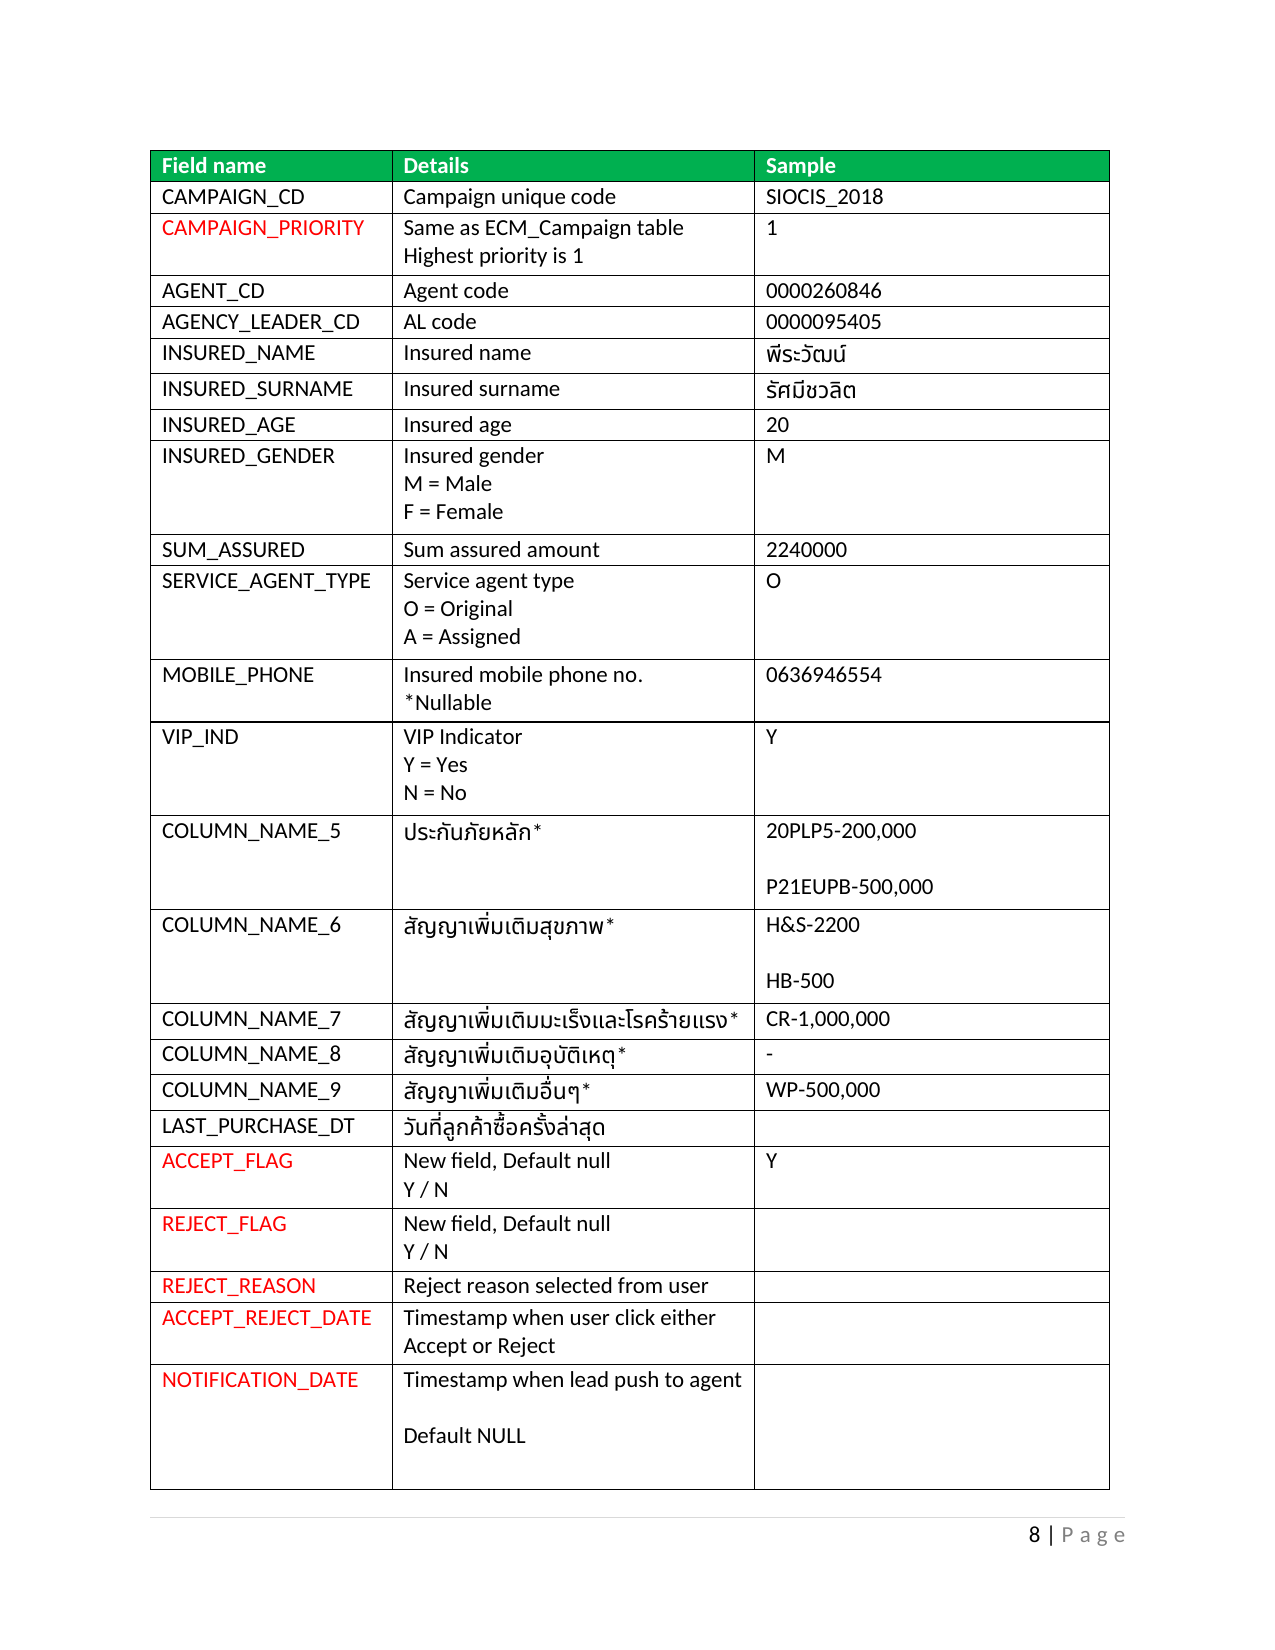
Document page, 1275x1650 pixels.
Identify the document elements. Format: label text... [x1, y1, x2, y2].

table_cell VIP_IND [151, 723, 392, 815]
table_cell M [755, 441, 1109, 534]
table_cell Insured gender M = Male F = Female [393, 441, 754, 534]
table_cell New field, Default null Y / N [393, 1147, 754, 1208]
table_header Details [393, 151, 754, 181]
table_cell Y [755, 1147, 1109, 1208]
table_cell New field, Default null Y / N [393, 1209, 754, 1271]
table_cell [755, 1303, 1109, 1364]
table_cell NOTIFICATION_DATE [151, 1365, 392, 1489]
table_cell COLUMN_NAME_9 [151, 1075, 392, 1110]
table_cell 0000095405 [755, 307, 1109, 337]
table_cell COLUMN_NAME_5 [151, 816, 392, 909]
table_cell Timestamp when user click either Accept or Reject [393, 1303, 754, 1364]
table_cell Insured surname [393, 374, 754, 409]
table_cell Sum assured amount [393, 535, 754, 565]
table_cell Campaign unique code [393, 182, 754, 212]
table_cell 20PLP5-200,000 P21EUPB-500,000 [755, 816, 1109, 909]
table_cell AGENT_CD [151, 276, 392, 306]
table_cell ประกันภัยหลัก* [393, 816, 754, 909]
table_cell COLUMN_NAME_8 [151, 1040, 392, 1074]
table_cell Service agent type O = Original A = Assigned [393, 566, 754, 659]
table_cell INSURED_GENDER [151, 441, 392, 534]
table_cell Insured name [393, 339, 754, 373]
table_cell - [755, 1040, 1109, 1074]
table_cell CR-1,000,000 [755, 1004, 1109, 1038]
table_cell INSURED_AGE [151, 410, 392, 440]
table_cell VIP Indicator Y = Yes N = No [393, 723, 754, 815]
table_cell COLUMN_NAME_7 [151, 1004, 392, 1038]
table_cell Agent code [393, 276, 754, 306]
table_cell 2240000 [755, 535, 1109, 565]
table_cell MOBILE_PHONE [151, 660, 392, 721]
table_header Sample [755, 151, 1109, 181]
table_cell LAST_PURCHASE_DT [151, 1111, 392, 1146]
table_cell 0636946554 [755, 660, 1109, 721]
table_cell 20 [755, 410, 1109, 440]
table_cell ACCEPT_REJECT_DATE [151, 1303, 392, 1364]
table_cell [755, 1209, 1109, 1271]
table_header Field name [151, 151, 392, 181]
table_cell สัญญาเพิ่มเติมอุบัติเหตุ* [393, 1040, 754, 1074]
table_cell Y [755, 723, 1109, 815]
table_cell SIOCIS_2018 [755, 182, 1109, 212]
table_cell 0000260846 [755, 276, 1109, 306]
table_cell AL code [393, 307, 754, 337]
table_cell สัญญาเพิ่มเติมอื่นๆ* [393, 1075, 754, 1110]
table_cell [755, 1111, 1109, 1146]
table_cell Timestamp when lead push to agent Default NULL [393, 1365, 754, 1489]
table_cell Same as ECM_Campaign table Highest priority is 1 [393, 214, 754, 275]
table_cell AGENCY_LEADER_CD [151, 307, 392, 337]
table_cell Reject reason selected from user [393, 1272, 754, 1302]
table_cell CAMPAIGN_CD [151, 182, 392, 212]
table_cell Insured age [393, 410, 754, 440]
table_cell COLUMN_NAME_6 [151, 910, 392, 1003]
table_cell WP-500,000 [755, 1075, 1109, 1110]
table_cell REJECT_FLAG [151, 1209, 392, 1271]
table_cell [755, 1272, 1109, 1302]
table_cell H&S-2200 HB-500 [755, 910, 1109, 1003]
table_cell Insured mobile phone no. *Nullable [393, 660, 754, 721]
table_cell พีระวัฒน์ [755, 339, 1109, 373]
table_cell ACCEPT_FLAG [151, 1147, 392, 1208]
table_cell รัศมีชวลิต [755, 374, 1109, 409]
table_cell INSURED_NAME [151, 339, 392, 373]
table_cell สัญญาเพิ่มเติมมะเร็งและโรคร้ายแรง* [393, 1004, 754, 1038]
table_cell 1 [755, 214, 1109, 275]
table_cell วันที่ลูกค้าซื้อครั้งล่าสุด [393, 1111, 754, 1146]
table_cell INSURED_SURNAME [151, 374, 392, 409]
table_cell CAMPAIGN_PRIORITY [151, 214, 392, 275]
table_cell O [755, 566, 1109, 659]
table_cell SUM_ASSURED [151, 535, 392, 565]
table_cell [755, 1365, 1109, 1489]
table_cell สัญญาเพิ่มเติมสุขภาพ* [393, 910, 754, 1003]
table_cell REJECT_REASON [151, 1272, 392, 1302]
table_cell SERVICE_AGENT_TYPE [151, 566, 392, 659]
